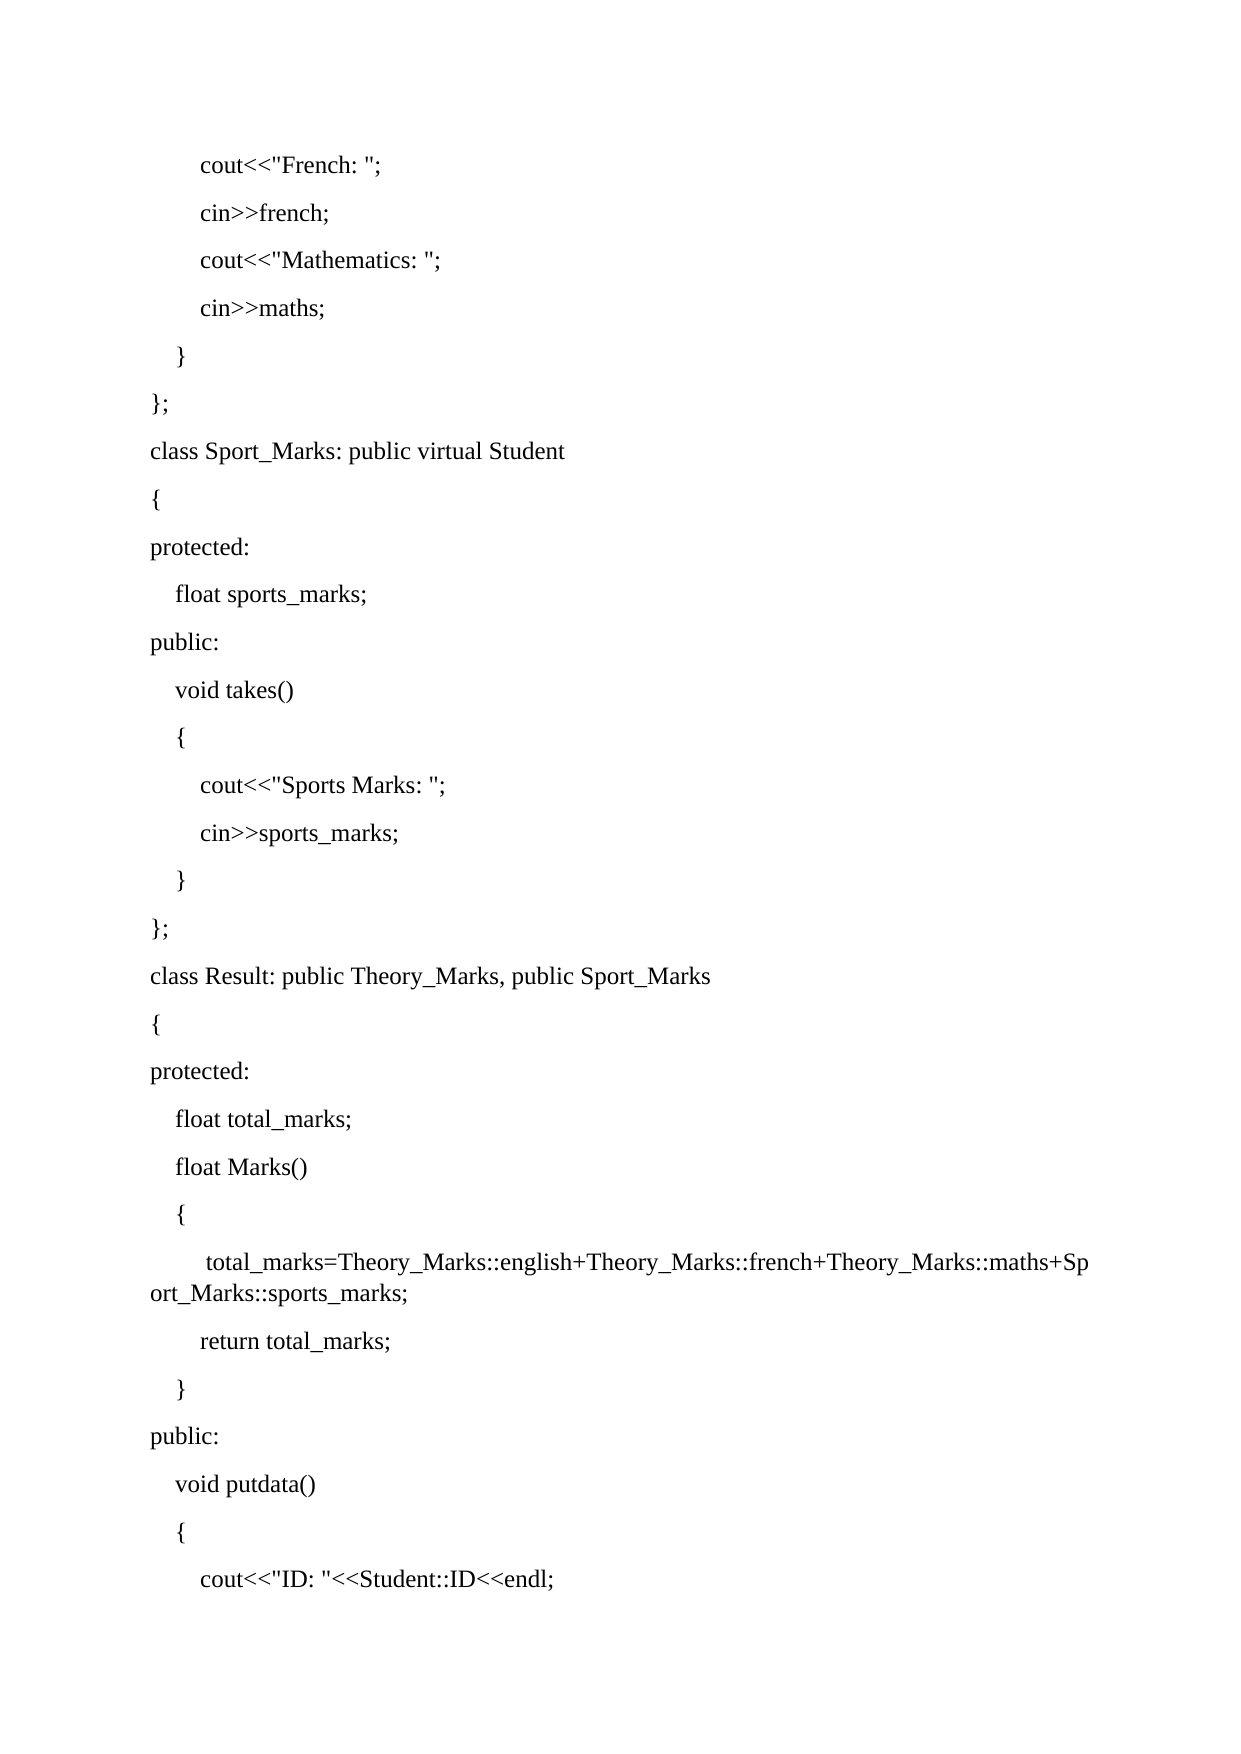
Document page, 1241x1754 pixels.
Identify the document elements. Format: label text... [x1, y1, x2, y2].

text { [150, 484, 1090, 513]
text cout<<"French: "; [150, 150, 1090, 179]
text protected: [150, 532, 1090, 560]
text { [150, 1199, 1090, 1228]
text float total_marks; [150, 1104, 1090, 1133]
text class Sport_Marks: public virtual Student [150, 436, 1090, 465]
text cin>>french; [150, 198, 1090, 226]
text { [150, 722, 1090, 751]
text cin>>sports_marks; [150, 818, 1090, 847]
text public: [150, 1421, 1090, 1450]
text return total_marks; [150, 1326, 1090, 1355]
text float Marks() [150, 1152, 1090, 1181]
text } [150, 341, 1090, 369]
text float sports_marks; [150, 579, 1090, 608]
text protected: [150, 1056, 1090, 1085]
text cout<<"ID: "<<Student::ID<<endl; [150, 1564, 1090, 1593]
text void takes() [150, 675, 1090, 703]
text cout<<"Mathematics: "; [150, 245, 1090, 274]
text public: [150, 627, 1090, 656]
text void putdata() [150, 1469, 1090, 1498]
text total_marks=Theory_Marks::english+Theory_Marks::french+Theory_Marks::maths+Sport_Marks::sports_marks; [150, 1247, 1090, 1307]
text { [150, 1009, 1090, 1037]
text class Result: public Theory_Marks, public Sport_Marks [150, 961, 1090, 990]
text { [150, 1517, 1090, 1546]
text cout<<"Sports Marks: "; [150, 770, 1090, 799]
text } [150, 866, 1090, 894]
text cin>>maths; [150, 293, 1090, 322]
text }; [150, 913, 1090, 942]
text }; [150, 388, 1090, 417]
text } [150, 1374, 1090, 1402]
